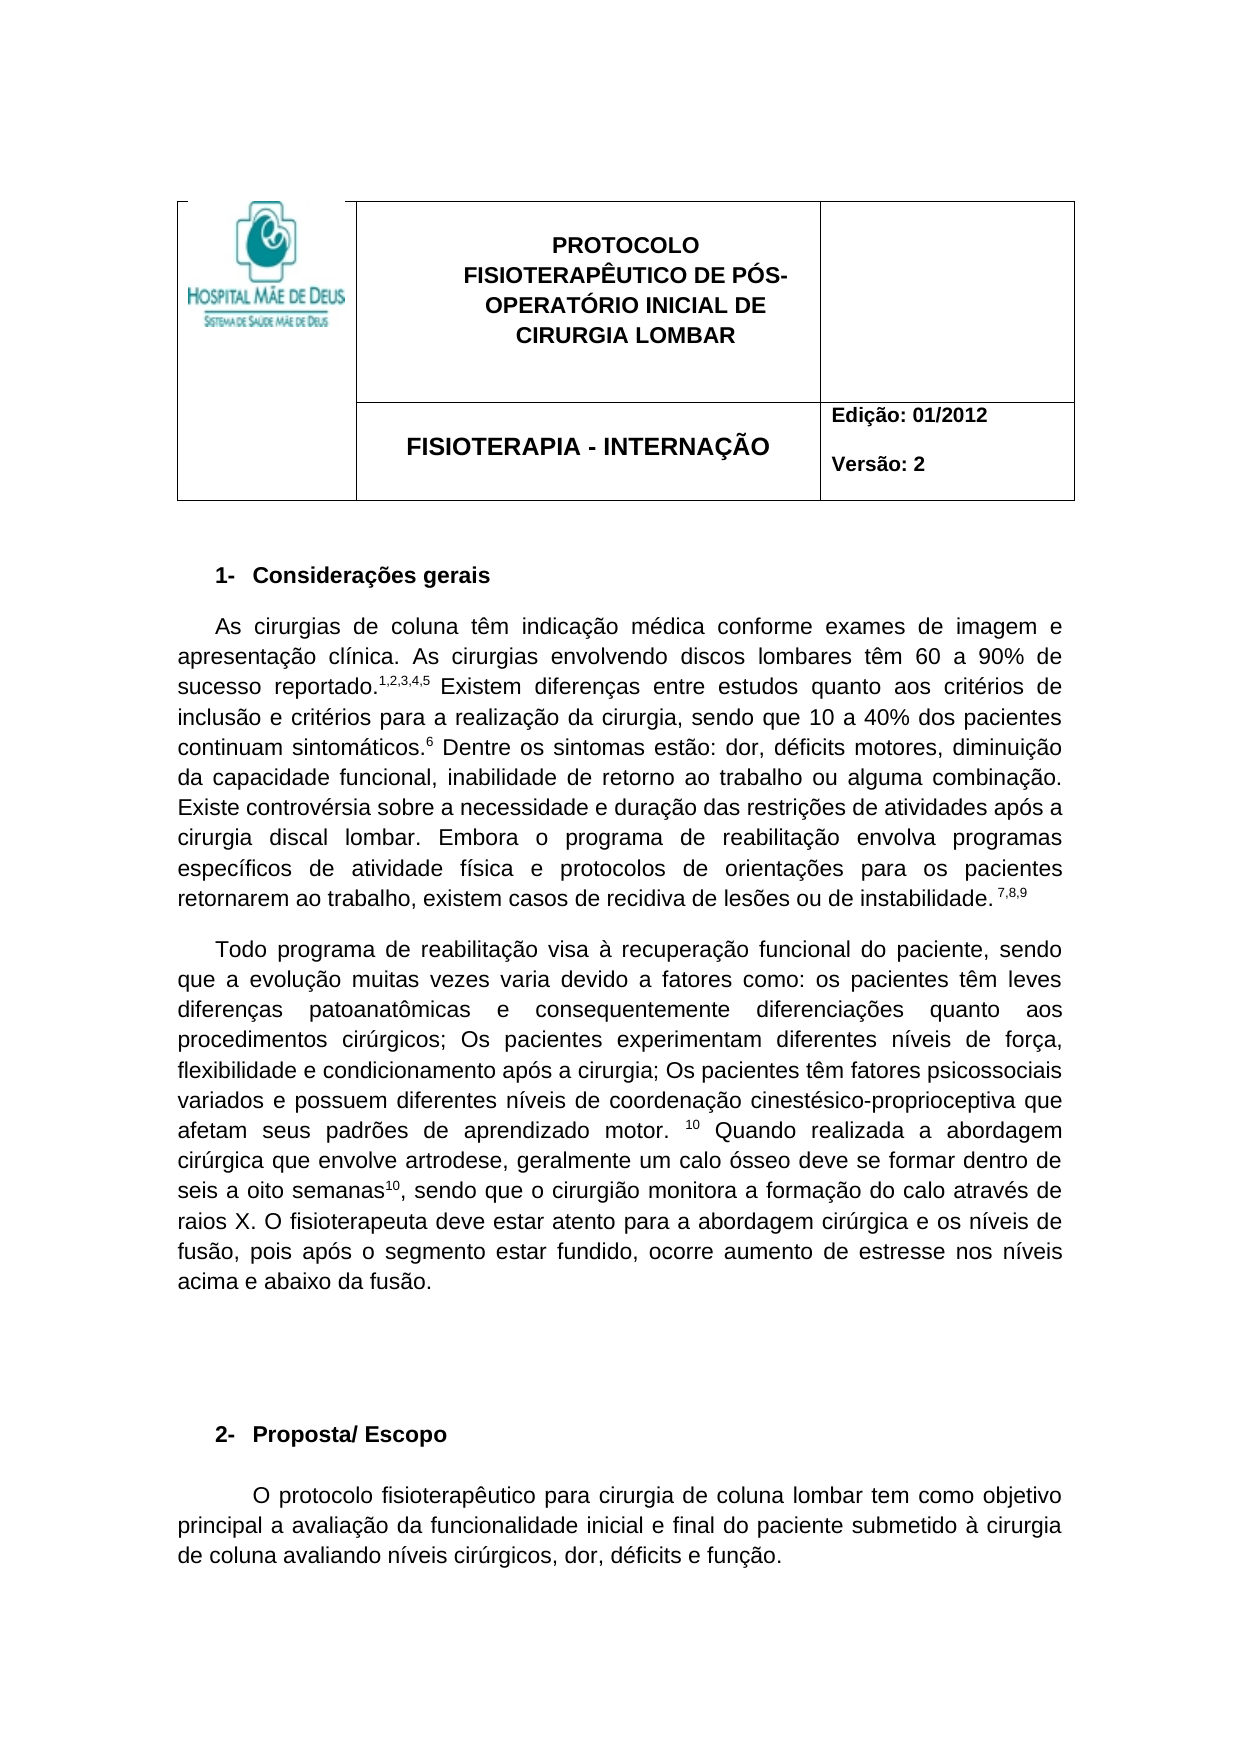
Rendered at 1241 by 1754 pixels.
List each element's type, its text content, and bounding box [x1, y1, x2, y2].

text As cirurgias de coluna têm indicação médica conforme exames de imagem e apresentação clínica. As cirurgias envolvendo discos lombares têm 60 a 90% de sucesso reportado.,,,, Existem diferenças entre estudos quanto aos critérios de inclusão e critérios para a realização da cirurgia, sendo que 10 a 40% dos pacientes continuam sintomáticos. Dentre os sintomas estão: dor, déficits motores, diminuição da capacidade funcional, inabilidade de retorno ao trabalho ou alguma combinação. Existe controvérsia sobre a necessidade e duração das restrições de atividades após a cirurgia discal lombar. Embora o programa de reabilitação envolva programas específicos de atividade física e protocolos de orientações para os pacientes retornarem ao trabalho, existem casos de recidiva de lesões ou de instabilidade. ,, [177, 613, 1063, 911]
table_cell FISIOTERAPIA - INTERNAÇÃO [357, 403, 820, 500]
picture [188, 201, 345, 327]
table_cell Edição: 01/2012 Versão: 2 [821, 403, 1074, 500]
list Proposta/ Escopo [215, 1421, 1063, 1448]
text Todo programa de reabilitação visa à recuperação funcional do paciente, sendo que a evolução muitas vezes varia devido a fatores como: os pacientes têm leves diferenças patoanatômicas e consequentemente diferenciações quanto aos procedimentos cirúrgicos; Os pacientes experimentam diferentes níveis de força, flexibilidade e condicionamento após a cirurgia; Os pacientes têm fatores psicossociais variados e possuem diferentes níveis de coordenação cinestésico-proprioceptiva que afetam seus padrões de aprendizado motor. Quando realizada a abordagem cirúrgica que envolve artrodese, geralmente um calo ósseo deve se formar dentro de seis a oito semanas10, sendo que o cirurgião monitora a formação do calo através de raios X. O fisioterapeuta deve estar atento para a abordagem cirúrgica e os níveis de fusão, pois após o segmento estar fundido, ocorre aumento de estresse nos níveis acima e abaixo da fusão. [177, 936, 1063, 1294]
list Considerações gerais [215, 562, 1063, 588]
table_header PROTOCOLO FISIOTERAPÊUTICO DE PÓS-OPERATÓRIO INICIAL DE CIRURGIA LOMBAR [357, 202, 820, 402]
table_header [178, 202, 356, 500]
table_header [821, 202, 1074, 402]
list O protocolo fisioterapêutico para cirurgia de coluna lombar tem como objetivo principal a avaliação da funcionalidade inicial e final do paciente submetido à cirurgia de coluna avaliando níveis cirúrgicos, dor, déficits e função. [177, 1482, 1063, 1568]
